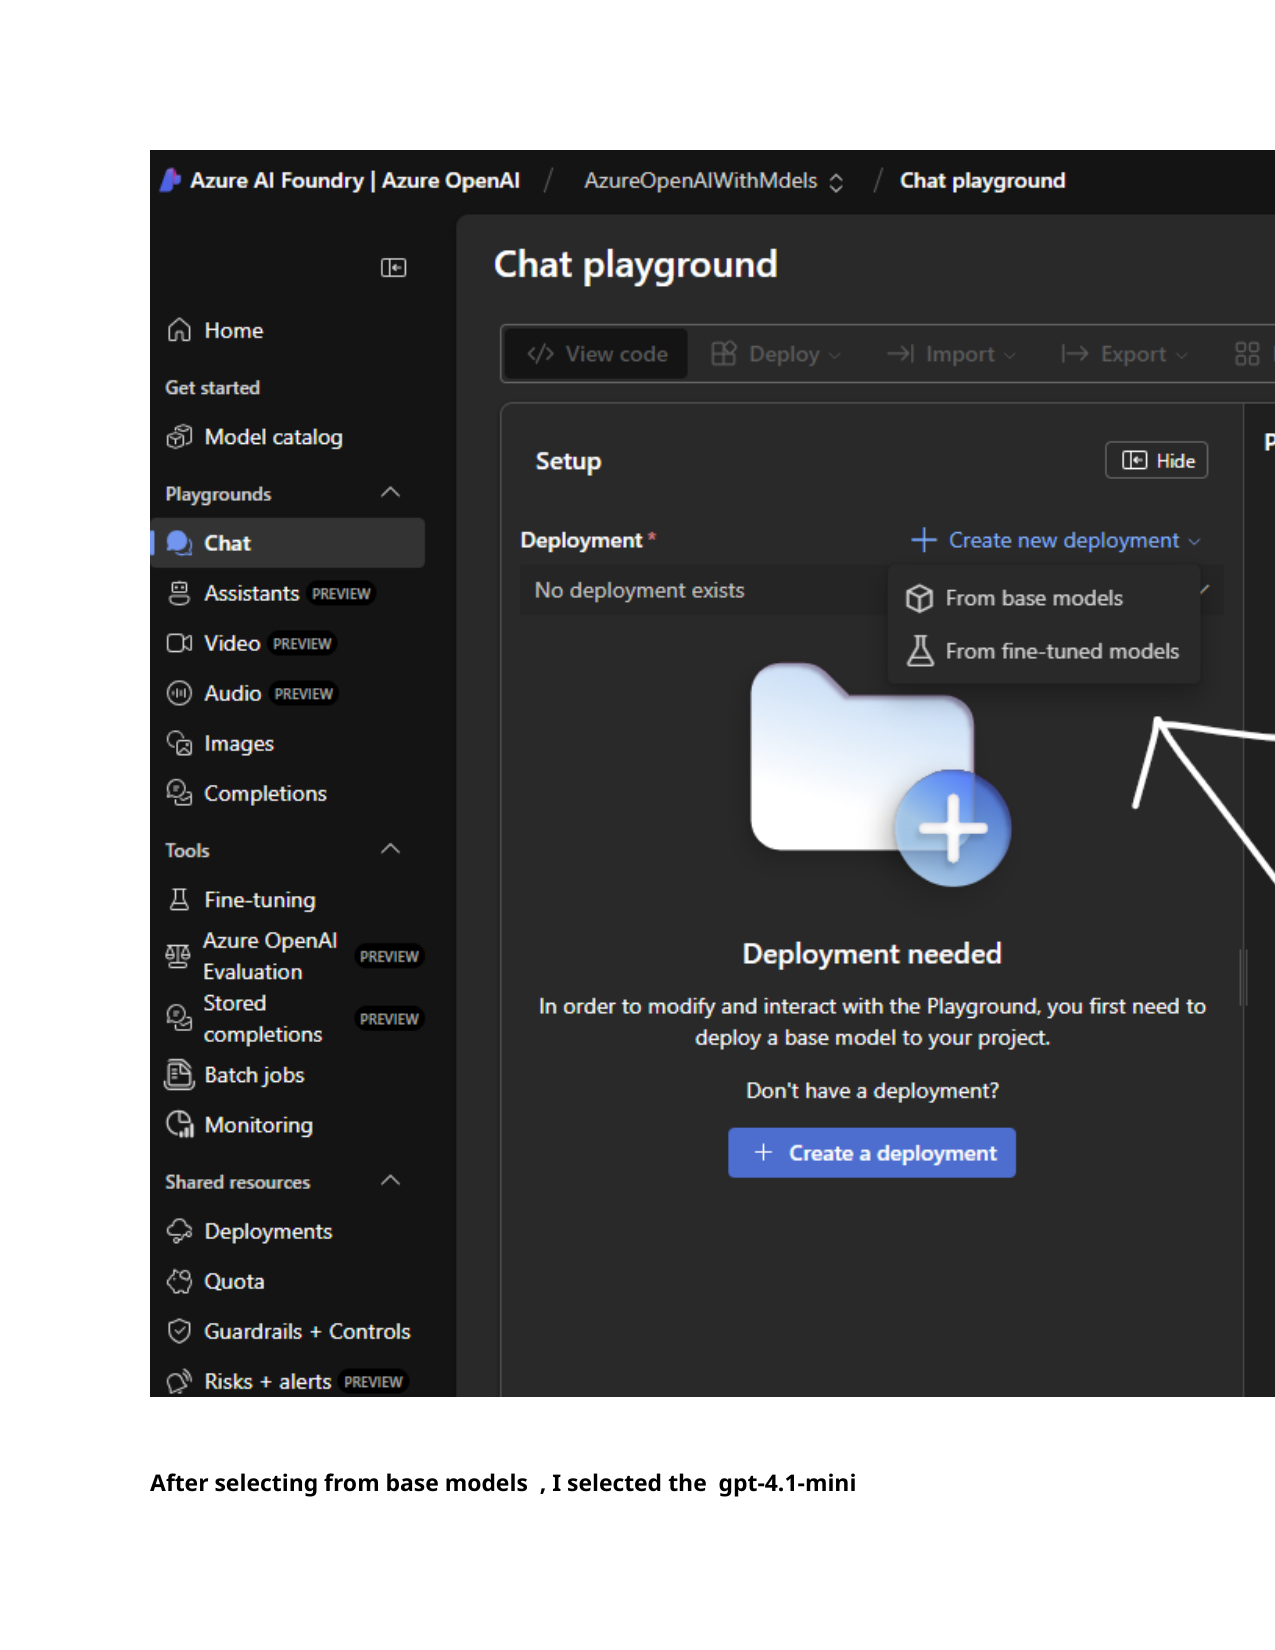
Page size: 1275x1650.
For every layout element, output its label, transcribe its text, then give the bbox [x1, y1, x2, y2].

picture [150, 150, 1275, 1397]
text After selecting from base models , I selected the gpt-4.1-mini [150, 1467, 1125, 1498]
